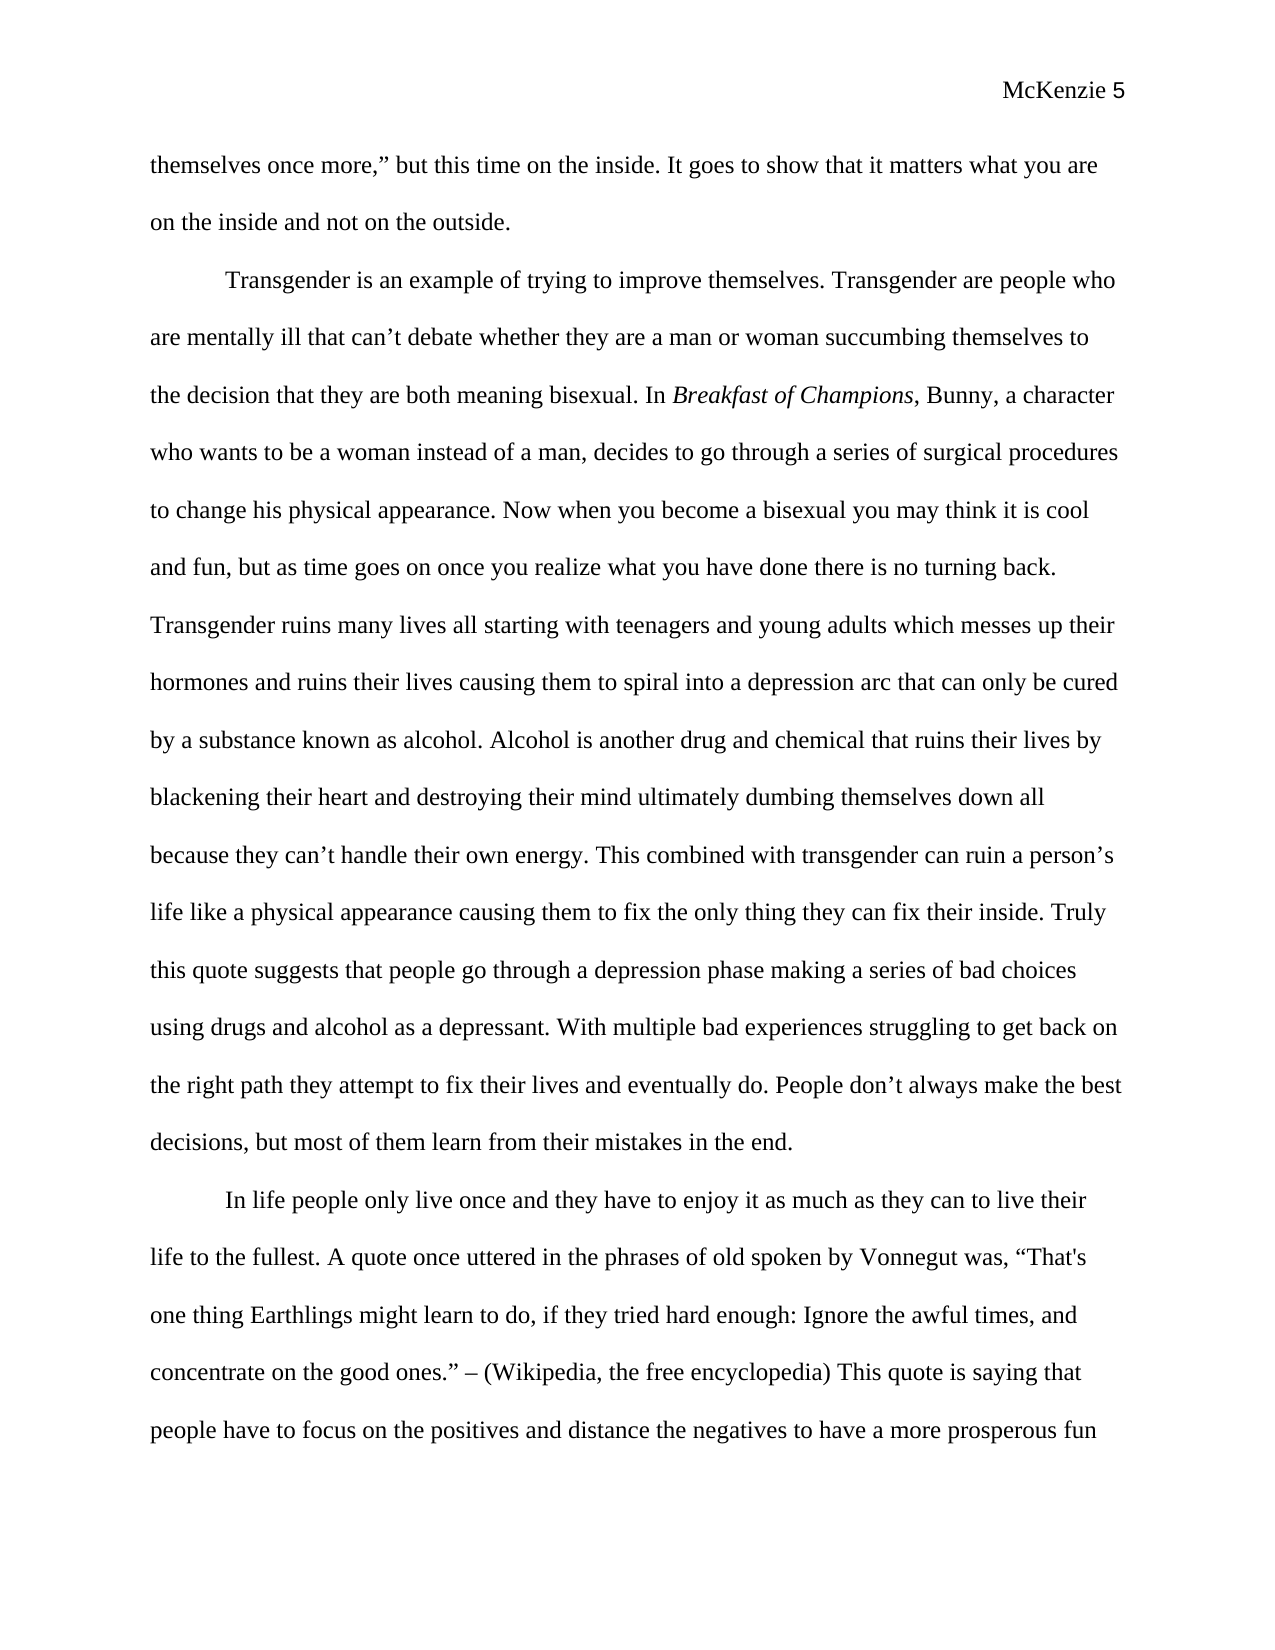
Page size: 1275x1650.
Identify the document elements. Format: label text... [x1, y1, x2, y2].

text Transgender is an example of trying to improve themselves. Transgender are people who are mentally ill that can’t debate whether they are a man or woman succumbing themselves to the decision that they are both meaning bisexual. In Breakfast of Champions, Bunny, a character who wants to be a woman instead of a man, decides to go through a series of surgical procedures to change his physical appearance. Now when you become a bisexual you may think it is cool and fun, but as time goes on once you realize what you have done there is no turning back. Transgender ruins many lives all starting with teenagers and young adults which messes up their hormones and ruins their lives causing them to spiral into a depression arc that can only be cured by a substance known as alcohol. Alcohol is another drug and chemical that ruins their lives by blackening their heart and destroying their mind ultimately dumbing themselves down all because they can’t handle their own energy. This combined with transgender can ruin a person’s life like a physical appearance causing them to fix the only thing they can fix their inside. Truly this quote suggests that people go through a depression phase making a series of bad choices using drugs and alcohol as a depressant. With multiple bad experiences struggling to get back on the right path they attempt to fix their lives and eventually do. People don’t always make the best decisions, but most of them learn from their mistakes in the end. [150, 265, 1125, 1156]
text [150, 1185, 1125, 1444]
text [150, 150, 1125, 236]
